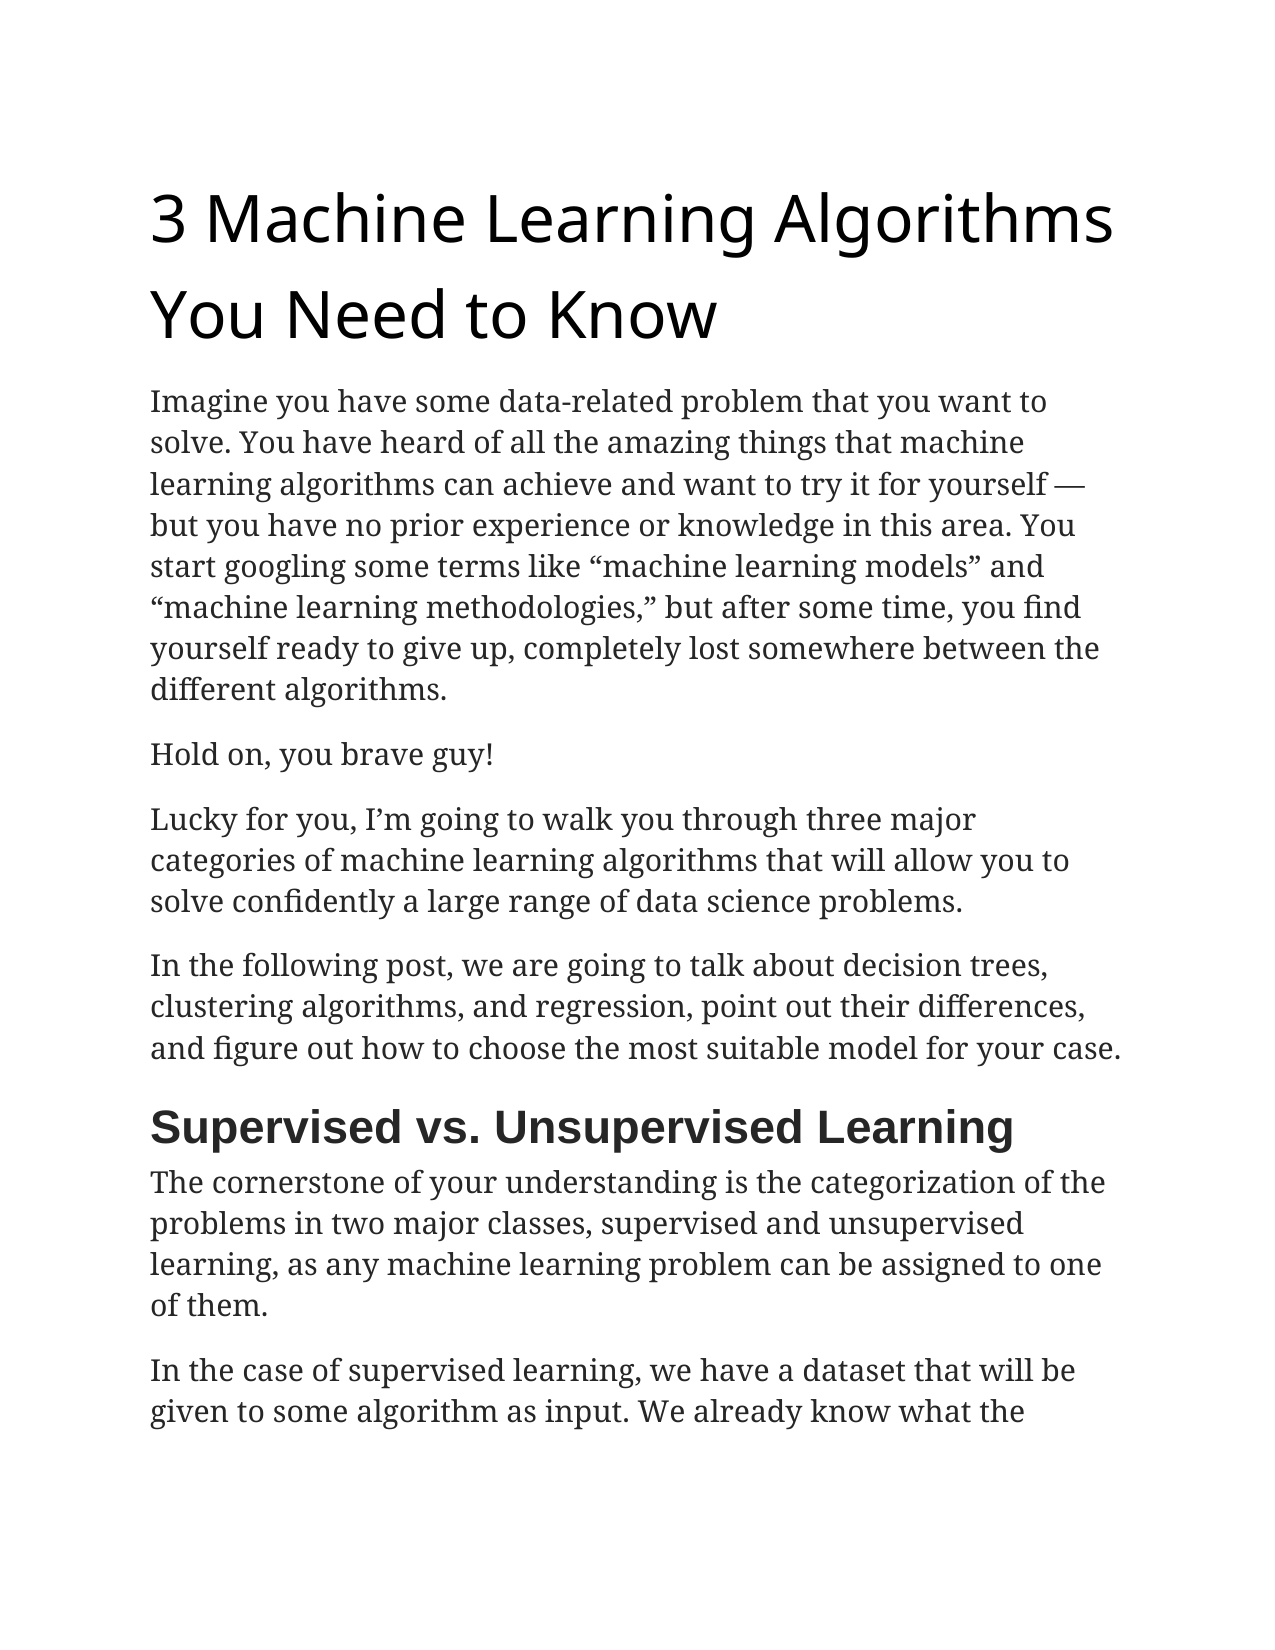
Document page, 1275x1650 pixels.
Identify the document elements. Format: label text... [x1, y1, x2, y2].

text In the following post, we are going to talk about decision trees, clustering algorithms, and regression, point out their differences, and figure out how to choose the most suitable model for your case. [150, 944, 1125, 1068]
text Lucky for you, I’m going to walk you through three major categories of machine learning algorithms that will allow you to solve confidently a large range of data science problems. [150, 798, 1125, 921]
text Hold on, you brave guy! [150, 733, 1125, 774]
text Imagine you have some data-related problem that you want to solve. You have heard of all the amazing things that machine learning algorithms can achieve and want to try it for yourself — but you have no prior experience or knowledge in this area. You start googling some terms like “machine learning models” and “machine learning methodologies,” but after some time, you find yourself ready to give up, completely lost somewhere between the different algorithms. [150, 380, 1125, 709]
text Supervised vs. Unsupervised Learning [150, 1099, 1125, 1153]
subtitle 3 Machine Learning Algorithms You Need to Know [150, 172, 1125, 358]
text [150, 1349, 1125, 1431]
text The cornerstone of your understanding is the categorization of the problems in two major classes, supervised and unsupervised learning, as any machine learning problem can be assigned to one of them. [150, 1161, 1125, 1326]
